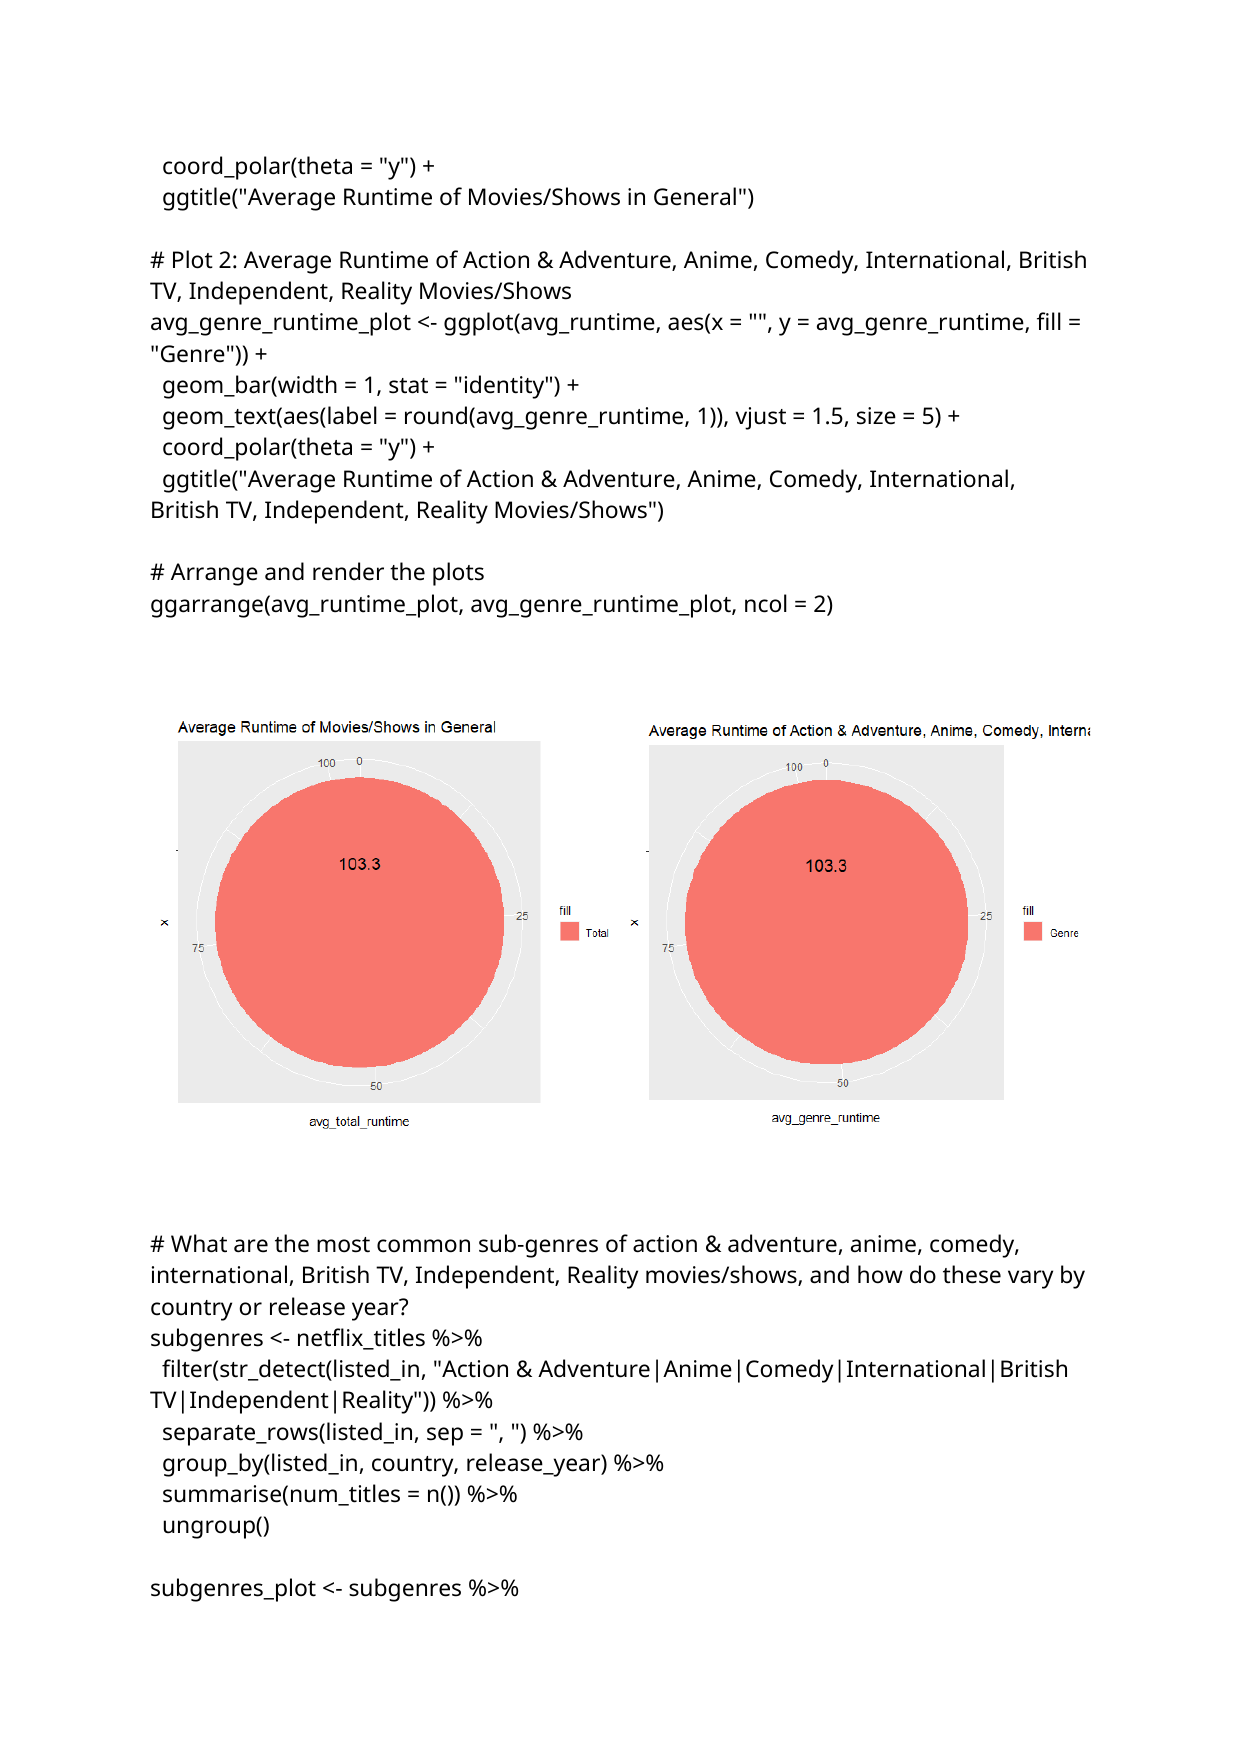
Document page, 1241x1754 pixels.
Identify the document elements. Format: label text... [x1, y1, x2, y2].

text # Plot 2: Average Runtime of Action & Adventure, Anime, Comedy, International, British TV, Independent, Reality Movies/Shows [150, 244, 1090, 306]
text ggtitle("Average Runtime of Movies/Shows in General") [150, 181, 1090, 212]
text group_by(listed_in, country, release_year) %>% [150, 1447, 1090, 1478]
text geom_bar(width = 1, stat = "identity") + [150, 369, 1090, 400]
text ungroup() [150, 1509, 1090, 1541]
text coord_polar(theta = "y") + [150, 431, 1090, 462]
text separate_rows(listed_in, sep = ", ") %>% [150, 1416, 1090, 1447]
text subgenres <- netflix_titles %>% [150, 1322, 1090, 1353]
text coord_polar(theta = "y") + [150, 150, 1090, 181]
text ggtitle("Average Runtime of Action & Adventure, Anime, Comedy, International, British TV, Independent, Reality Movies/Shows") [150, 462, 1090, 525]
text summarise(num_titles = n()) %>% [150, 1478, 1090, 1509]
text ggarrange(avg_runtime_plot, avg_genre_runtime_plot, ncol = 2) [150, 587, 1090, 618]
text subgenres_plot <- subgenres %>% [150, 1572, 1090, 1603]
text filter(str_detect(listed_in, "Action & Adventure|Anime|Comedy|International|British TV|Independent|Reality")) %>% [150, 1353, 1090, 1416]
picture [150, 618, 1091, 1229]
text geom_text(aes(label = round(avg_genre_runtime, 1)), vjust = 1.5, size = 5) + [150, 400, 1090, 431]
text # What are the most common sub-genres of action & adventure, anime, comedy, international, British TV, Independent, Reality movies/shows, and how do these vary by country or release year? [150, 1229, 1090, 1322]
text # Arrange and render the plots [150, 556, 1090, 587]
text avg_genre_runtime_plot <- ggplot(avg_runtime, aes(x = "", y = avg_genre_runtime, fill = "Genre")) + [150, 306, 1090, 369]
